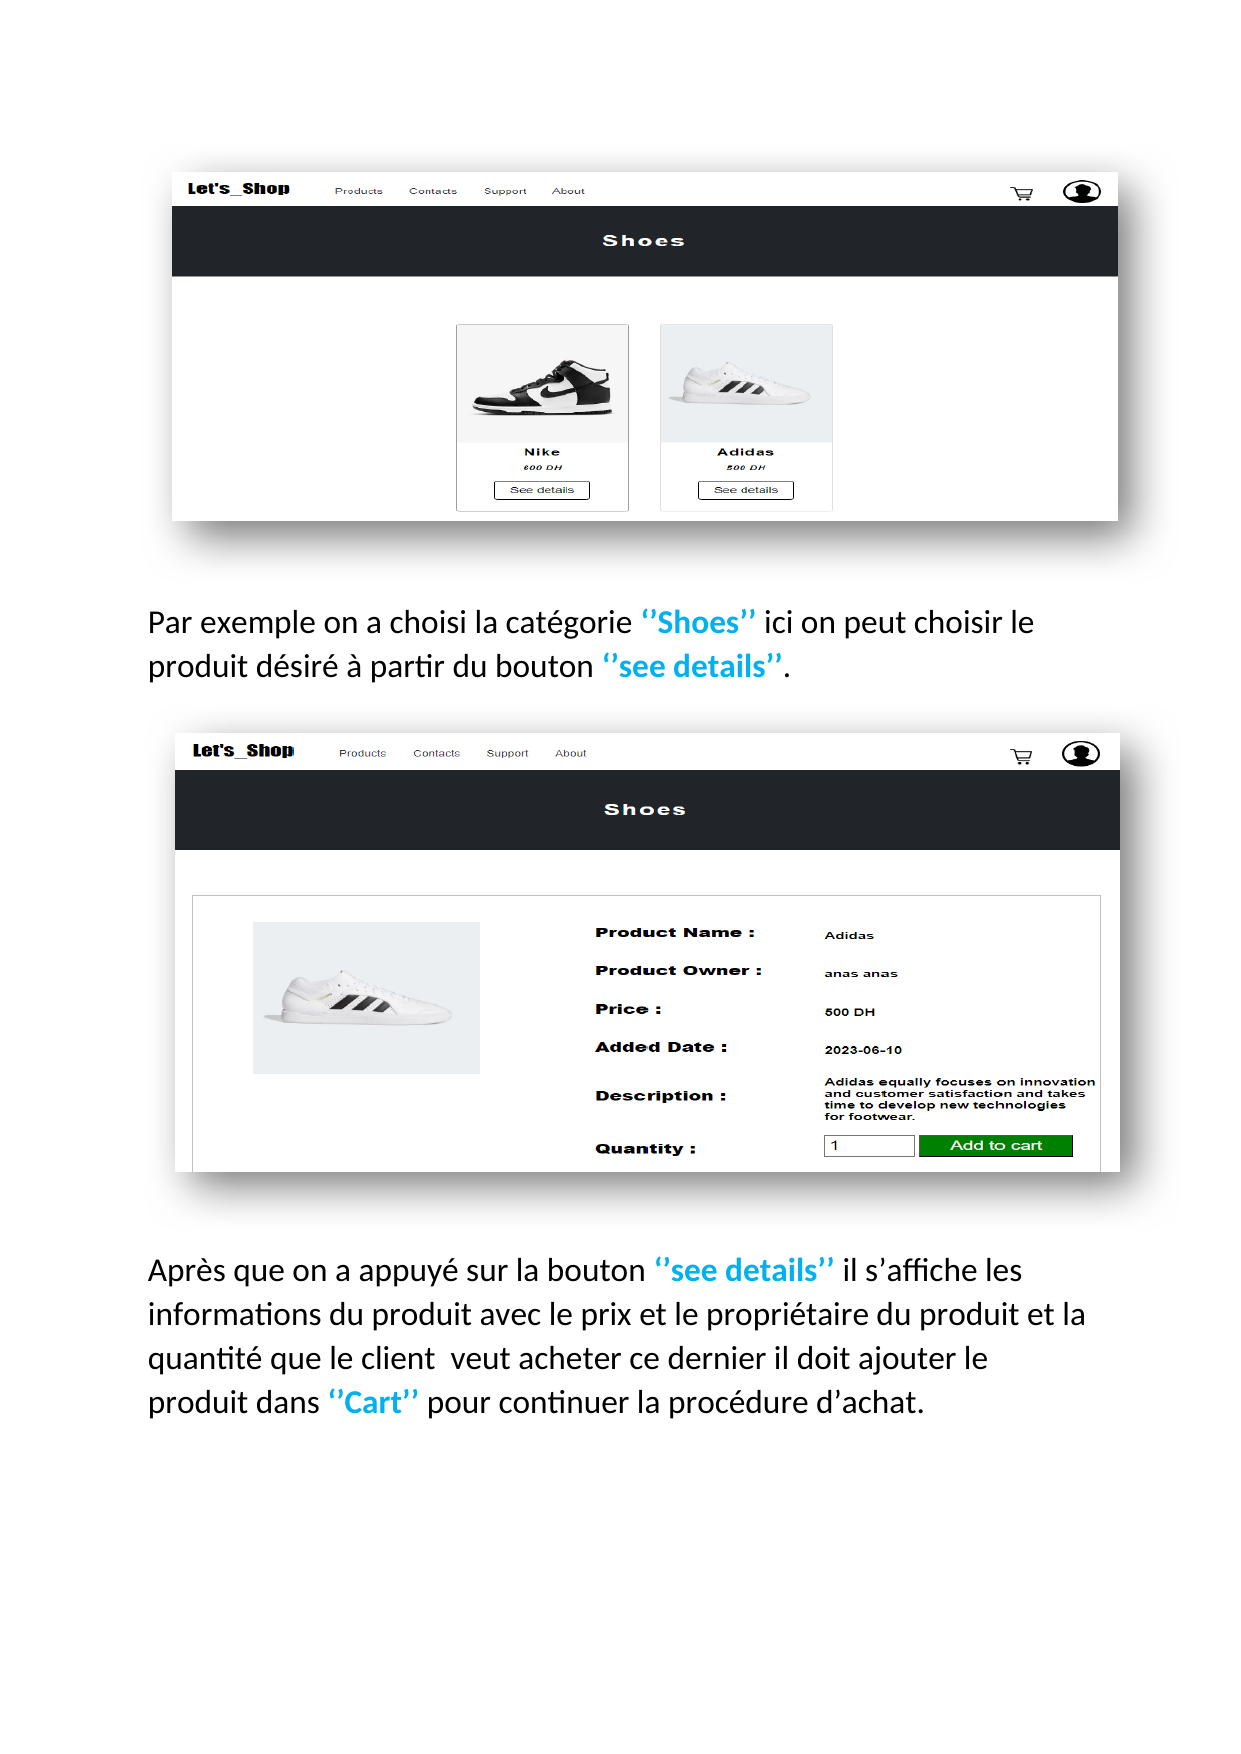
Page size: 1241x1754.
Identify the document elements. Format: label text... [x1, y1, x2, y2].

picture [175, 733, 1120, 1172]
text Par exemple on a choisi la catégorie ‘’Shoes’’ ici on peut choisir le produit désiré à partir du bouton ‘’see details’’. [148, 601, 1093, 686]
text Après que on a appuyé sur la bouton ‘’see details’’ il s’affiche les informations du produit avec le prix et le propriétaire du produit et la quantité que le client veut acheter ce dernier il doit ajouter le produit dans ‘’Cart’’ pour continuer la procédure d’achat. [148, 1249, 1093, 1422]
picture [172, 172, 1118, 521]
